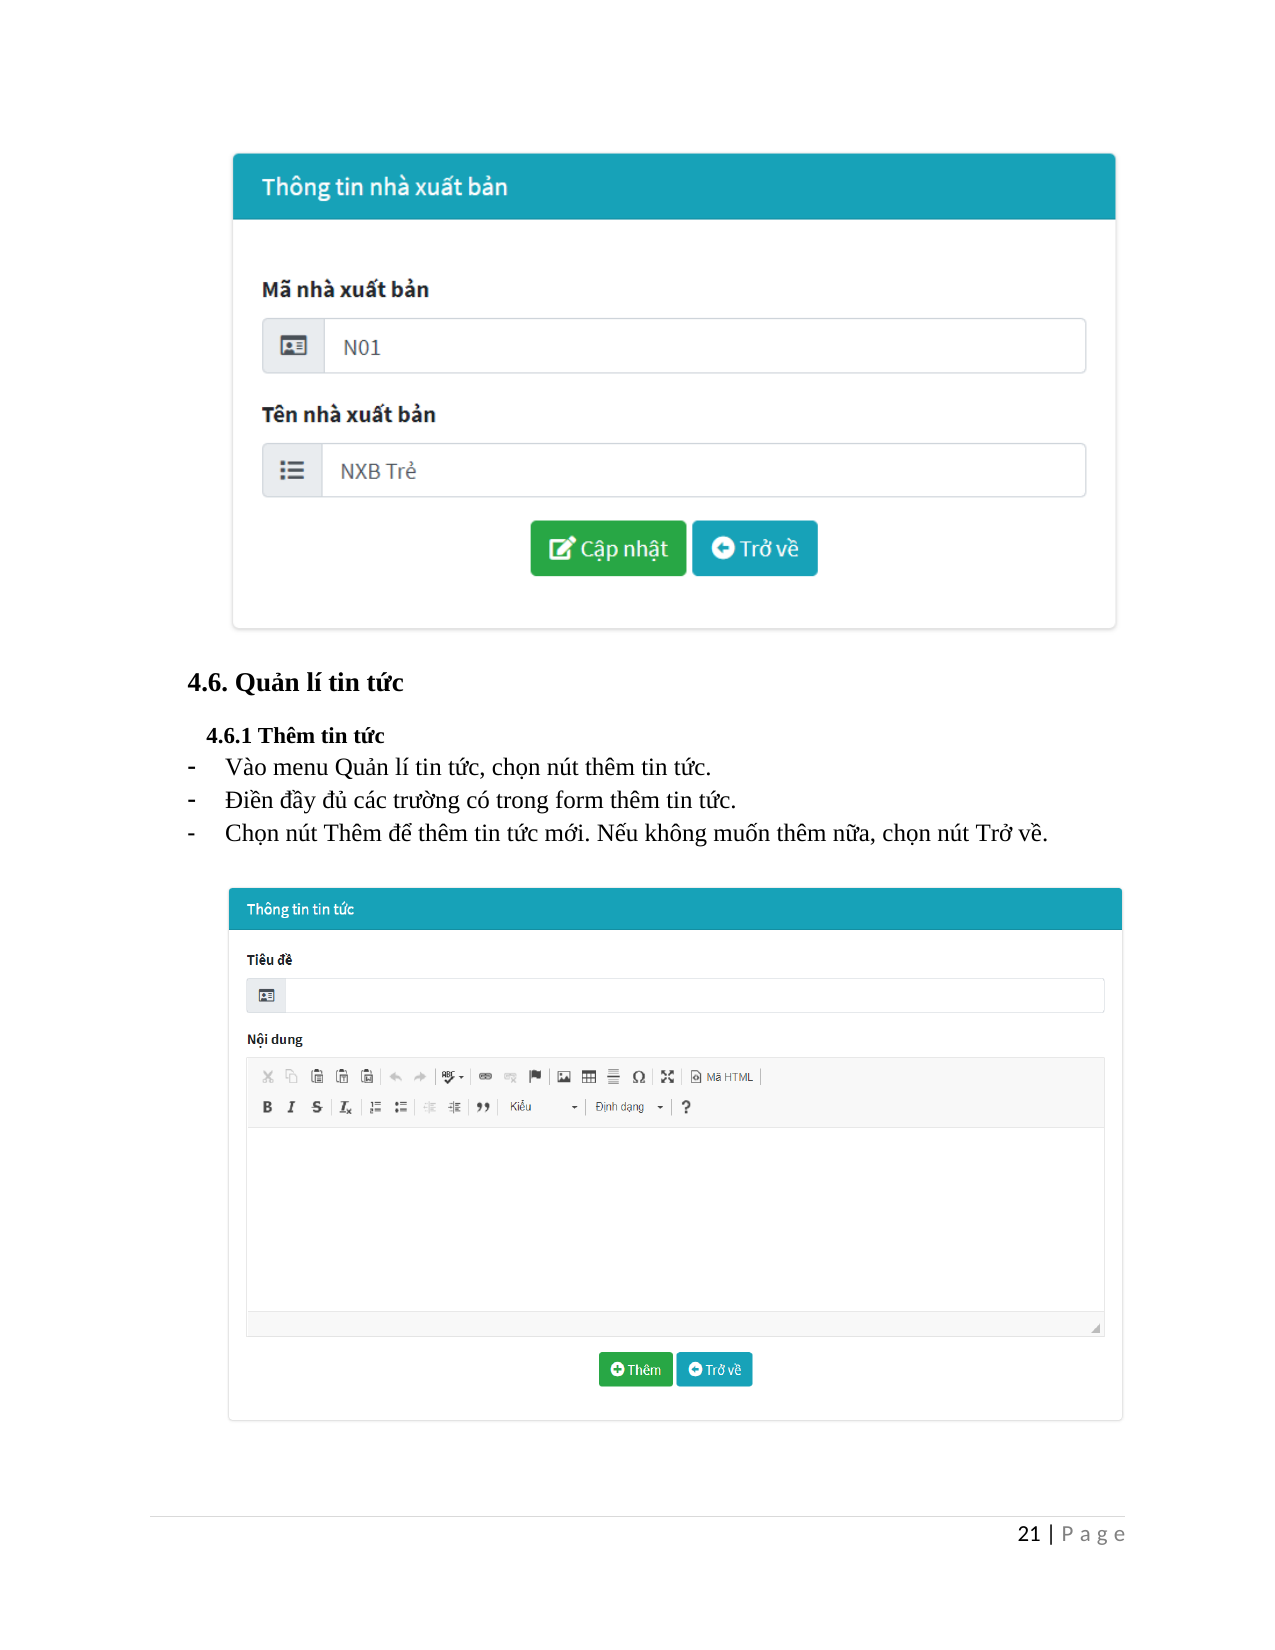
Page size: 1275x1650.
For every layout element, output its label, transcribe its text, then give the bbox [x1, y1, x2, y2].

picture [225, 150, 1125, 641]
list Chọn nút Thêm để thêm tin tức mới. Nếu không muốn thêm nữa, chọn nút Trở về. [187, 818, 1125, 847]
list Vào menu Quản lí tin tức, chọn nút thêm tin tức. [187, 752, 1125, 781]
subtitle 4.6. Quản lí tin tức [150, 666, 1125, 697]
subtitle 4.6.1 Thêm tin tức [150, 722, 1125, 748]
picture [225, 884, 1129, 1426]
list Điền đầy đủ các trường có trong form thêm tin tức. [187, 785, 1125, 814]
